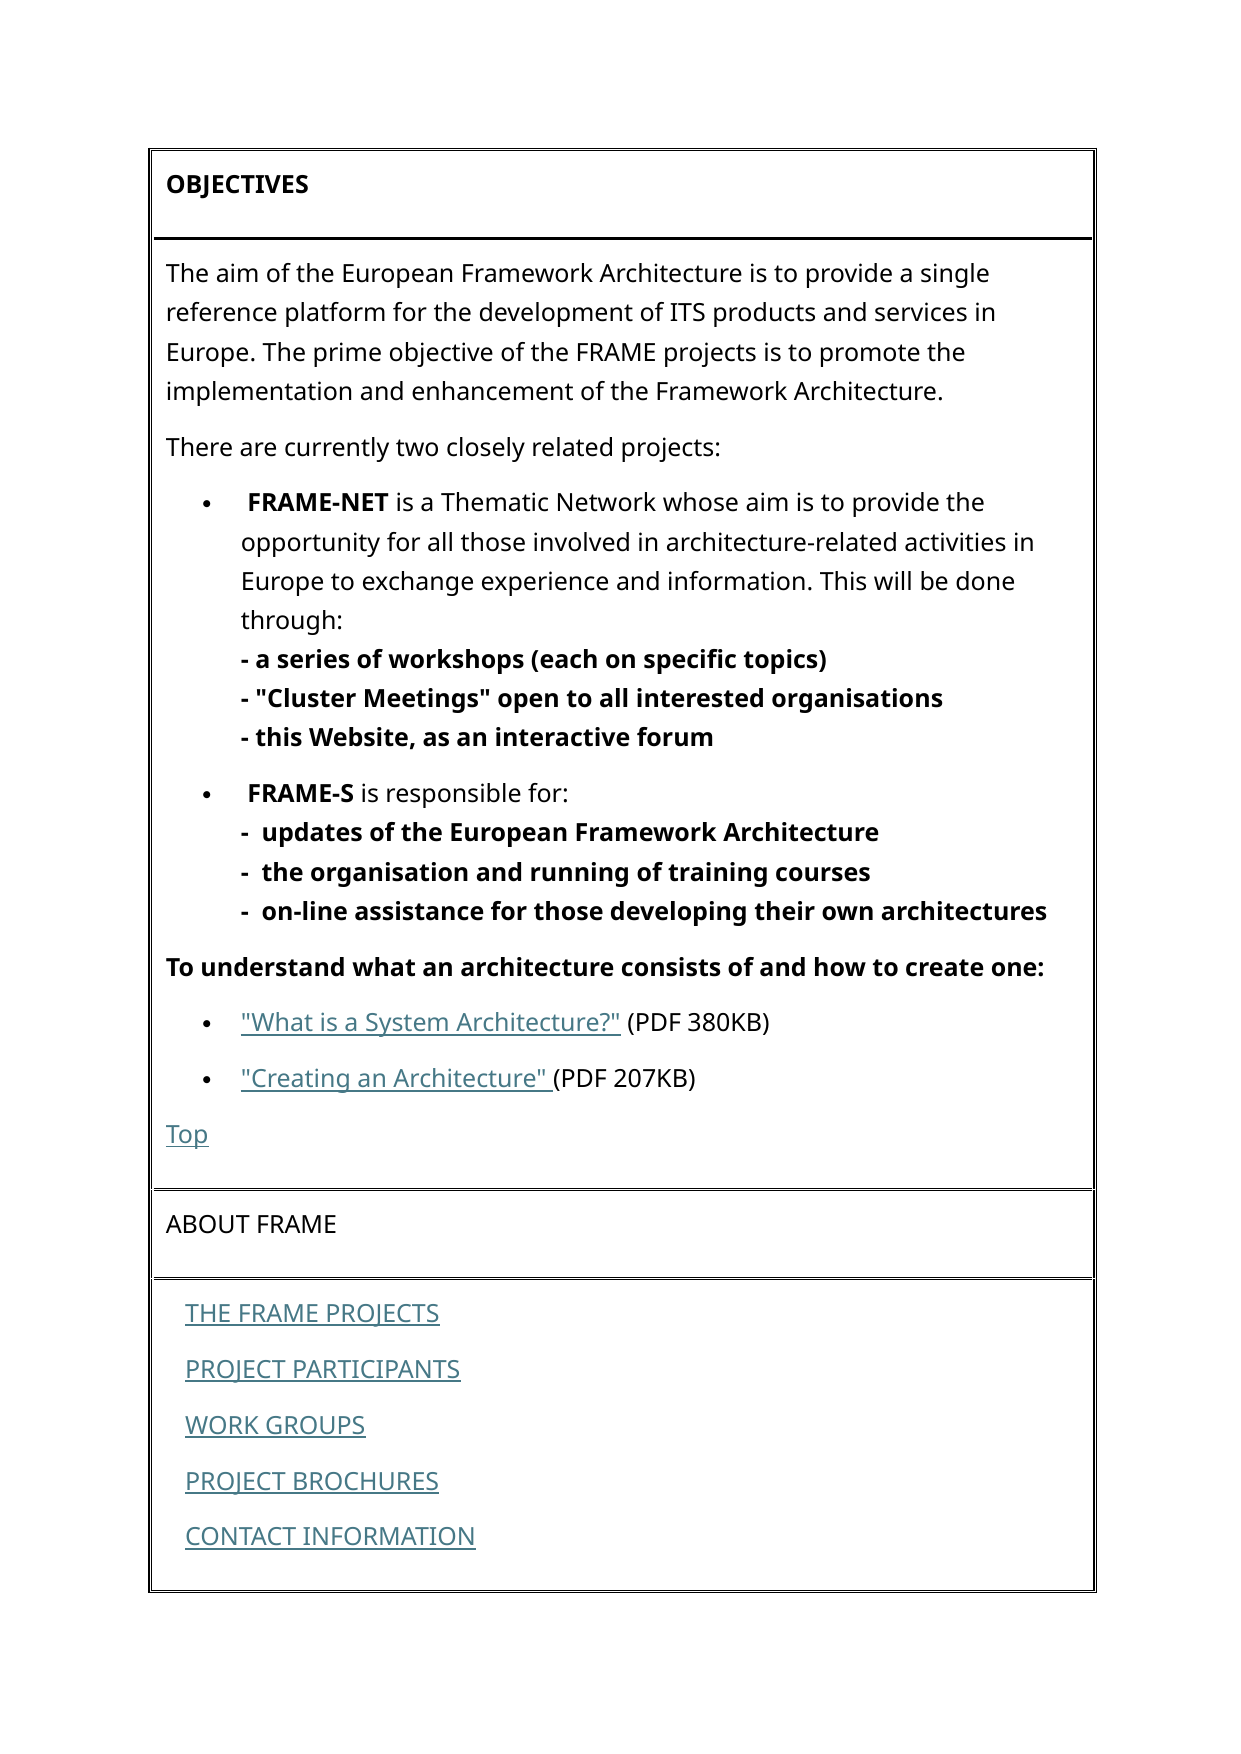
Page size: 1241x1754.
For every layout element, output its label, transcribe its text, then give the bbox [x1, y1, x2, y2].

table_header OBJECTIVES [152, 151, 1093, 237]
table_cell ABOUT FRAME [152, 1188, 1094, 1277]
table_cell The aim of the European Framework Architecture is to provide a single reference platform for the development of ITS products and services in Europe. The prime objective of the FRAME projects is to promote the implementation and enhancement of the Framework Architecture. There are currently two closely related projects: FRAME-NET is a Thematic Network whose aim is to provide the opportunity for all those involved in architecture-related activities in Europe to exchange experience and information. This will be done through: - a series of workshops (each on specific topics) - "Cluster Meetings" open to all interested organisations - this Website, as an interactive forum FRAME-S is responsible for: - updates of the European Framework Architecture - the organisation and running of training courses - on-line assistance for those developing their own architectures To understand what an architecture consists of and how to create one: "What is a System Architecture?" (PDF 380KB) "Creating an Architecture" (PDF 207KB) Top [152, 237, 1093, 1187]
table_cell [150, 1277, 1095, 1590]
